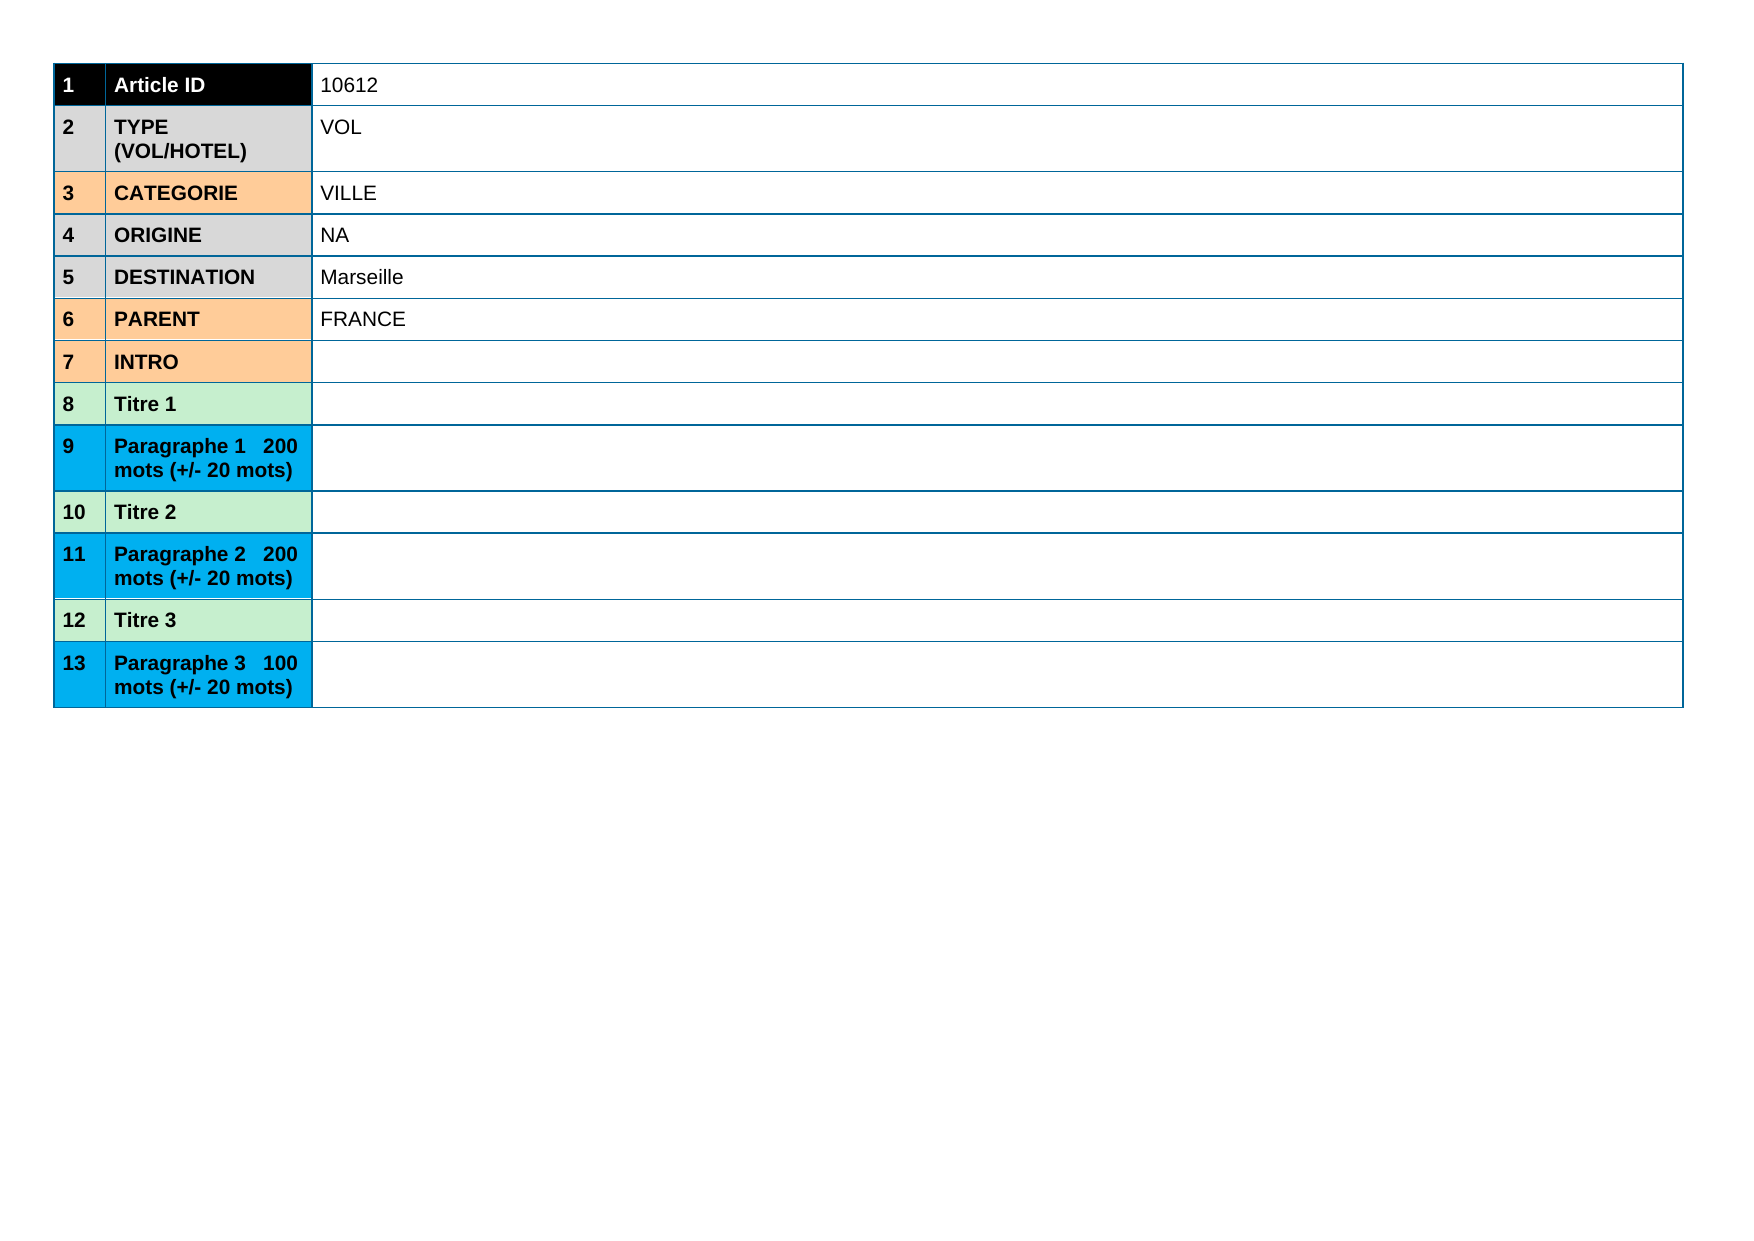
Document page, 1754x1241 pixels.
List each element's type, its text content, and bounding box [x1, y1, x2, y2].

table_cell NA [313, 215, 1682, 255]
table_cell Marseille [313, 257, 1682, 297]
table_cell FRANCE [313, 299, 1682, 339]
table_cell Titre 1 [106, 383, 311, 424]
table_cell 4 [55, 215, 105, 255]
table_cell VILLE [313, 172, 1682, 213]
table_cell TYPE (VOL/HOTEL) [106, 106, 311, 171]
table_cell 8 [55, 383, 105, 424]
table_cell VOL [313, 106, 1682, 171]
table_cell Titre 3 [106, 600, 311, 641]
table_cell [313, 383, 1682, 424]
table_cell 13 [55, 642, 105, 707]
table_cell 7 [55, 341, 105, 382]
table_cell INTRO [106, 341, 311, 382]
table_cell [313, 534, 1682, 598]
table_cell 5 [55, 257, 105, 297]
table_cell DESTINATION [106, 257, 311, 297]
table_cell 12 [55, 600, 105, 641]
table_cell Paragraphe 1 200 mots (+/- 20 mots) [106, 426, 311, 490]
table_cell 11 [55, 534, 105, 598]
table_cell Paragraphe 2 200 mots (+/- 20 mots) [106, 534, 311, 598]
table_header 1 [55, 64, 105, 105]
table_cell CATEGORIE [106, 172, 311, 213]
table_cell Paragraphe 3 100 mots (+/- 20 mots) [106, 642, 311, 707]
table_cell 10 [55, 492, 105, 532]
table_cell 3 [55, 172, 105, 213]
table_header 10612 [313, 64, 1682, 105]
table_cell [313, 426, 1682, 490]
table_cell Titre 2 [106, 492, 311, 532]
table_cell ORIGINE [106, 215, 311, 255]
table_header Article ID [106, 64, 311, 105]
table_cell [313, 642, 1682, 707]
table_cell 6 [55, 299, 105, 339]
table_cell PARENT [106, 299, 311, 339]
table_cell [313, 600, 1682, 641]
table_cell [313, 492, 1682, 532]
table_cell [313, 341, 1682, 382]
table_cell 2 [55, 106, 105, 171]
table_cell 9 [55, 426, 105, 490]
